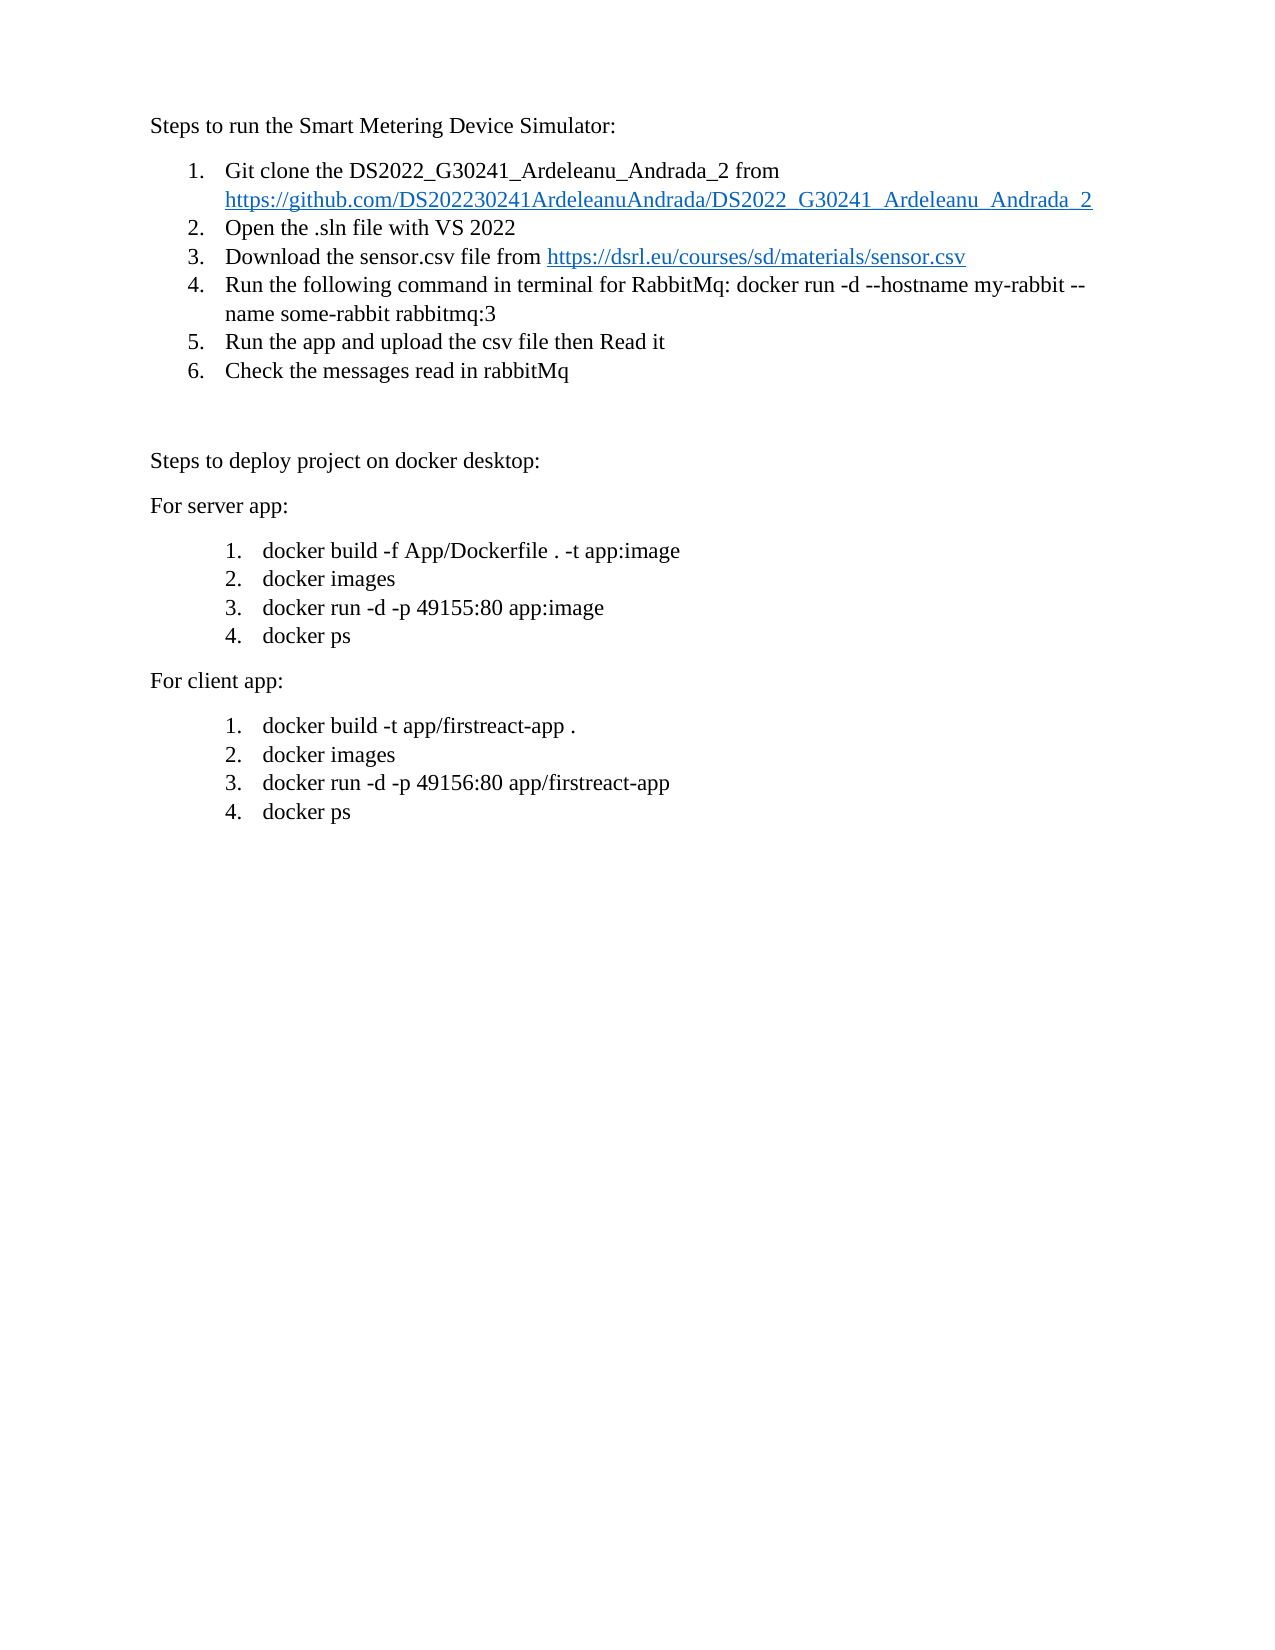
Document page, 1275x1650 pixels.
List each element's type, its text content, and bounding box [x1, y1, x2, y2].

list docker ps [225, 622, 1125, 649]
text Steps to run the Smart Metering Device Simulator: [150, 112, 1125, 139]
list Run the app and upload the csv file then Read it [187, 328, 1125, 354]
list docker images [225, 566, 1125, 592]
list Check the messages read in rabbitMq [187, 357, 1125, 383]
list Git clone the DS2022_G30241_Ardeleanu_Andrada_2 from https://github.com/DS202230241ArdeleanuAndrada/DS2022_G30241_Ardeleanu_Andrada_2 [187, 158, 1125, 212]
list docker build -t app/firstreact-app . [225, 713, 1125, 739]
list Open the .sln file with VS 2022 [187, 214, 1125, 241]
list docker build -f App/Dockerfile . -t app:image [225, 537, 1125, 563]
list Download the sensor.csv file from https://dsrl.eu/courses/sd/materials/sensor.csv [187, 243, 1125, 269]
text For server app: [150, 492, 1125, 518]
list docker run -d -p 49156:80 app/firstreact-app [225, 769, 1125, 796]
list docker images [225, 741, 1125, 767]
list docker run -d -p 49155:80 app:image [225, 594, 1125, 620]
list docker ps [225, 798, 1125, 824]
list Run the following command in terminal for RabbitMq: docker run -d --hostname my-rabbit --name some-rabbit rabbitmq:3 [187, 271, 1125, 326]
text For client app: [150, 667, 1125, 694]
text Steps to deploy project on docker desktop: [150, 447, 1125, 473]
